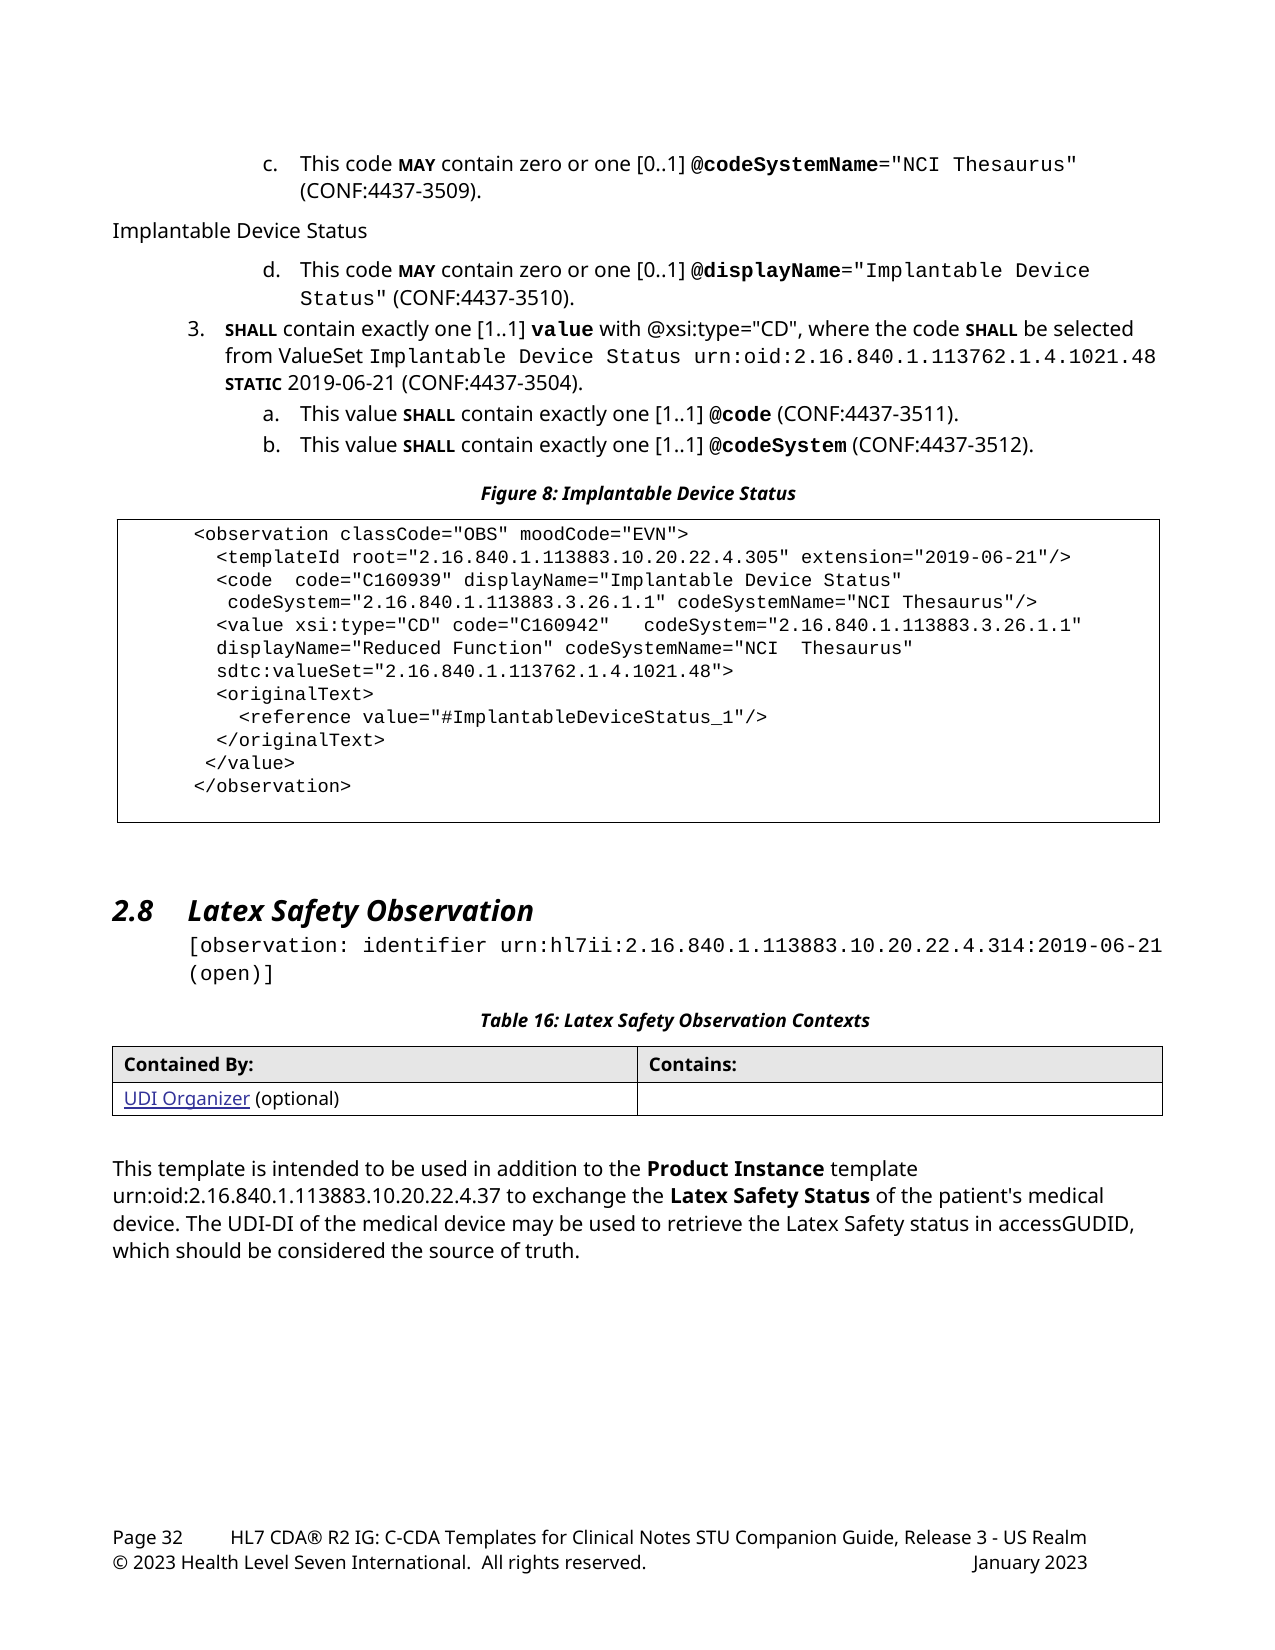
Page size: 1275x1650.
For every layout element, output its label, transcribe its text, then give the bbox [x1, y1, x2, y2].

table_header Contains: [638, 1047, 1162, 1082]
text <reference value="#ImplantableDeviceStatus_1"/> [118, 702, 1159, 725]
text Implantable Device Status [112, 217, 1162, 244]
text Table 16: Latex Safety Observation Contexts [187, 1006, 1162, 1033]
text codeSystem="2.16.840.1.113883.3.26.1.1" codeSystemName="NCI Thesaurus"/> [118, 587, 1159, 610]
text [observation: identifier urn:hl7ii:2.16.840.1.113883.10.20.22.4.314:2019-06-21 (open)] [187, 931, 1162, 985]
table_cell [638, 1083, 1162, 1114]
text </observation> [118, 771, 1159, 797]
list This code MAY contain zero or one [0..1] @displayName="Implantable Device Status" (CONF:4437-3510). [262, 256, 1162, 310]
text <value xsi:type="CD" code="C160942" codeSystem="2.16.840.1.113883.3.26.1.1" [118, 610, 1159, 633]
text <observation classCode="OBS" moodCode="EVN"> [118, 520, 1159, 542]
text displayName="Reduced Function" codeSystemName="NCI Thesaurus" [118, 633, 1159, 656]
list SHALL contain exactly one [1..1] value with @xsi:type="CD", where the code SHALL be selected from ValueSet Implantable Device Status urn:oid:2.16.840.1.113762.1.4.1021.48 STATIC 2019-06-21 (CONF:4437-3504). [187, 314, 1162, 396]
text <originalText> [118, 679, 1159, 702]
text <templateId root="2.16.840.1.113883.10.20.22.4.305" extension="2019-06-21"/> [118, 542, 1159, 564]
list This value SHALL contain exactly one [1..1] @code (CONF:4437-3511). [262, 400, 1162, 427]
subtitle Latex Safety Observation [307, 900, 1162, 927]
text </value> [118, 748, 1159, 771]
text </originalText> [118, 725, 1159, 748]
text Figure 8: Implantable Device Status [126, 479, 1151, 506]
list This code MAY contain zero or one [0..1] @codeSystemName="NCI Thesaurus" (CONF:4437-3509). [262, 150, 1162, 204]
list This value SHALL contain exactly one [1..1] @codeSystem (CONF:4437-3512). [262, 431, 1162, 458]
subtitle Latex Safety Observation [112, 900, 310, 927]
text sdtc:valueSet="2.16.840.1.113762.1.4.1021.48"> [118, 656, 1159, 679]
table_cell UDI Organizer (optional) [113, 1083, 637, 1114]
table_header Contained By: [113, 1047, 637, 1082]
text <code code="C160939" displayName="Implantable Device Status" [118, 564, 1159, 587]
text This template is intended to be used in addition to the Product Instance template urn:oid:2.16.840.1.113883.10.20.22.4.37 to exchange the Latex Safety Status of the patient's medical device. The UDI-DI of the medical device may be used to retrieve the Latex Safety status in accessGUDID, which should be considered the source of truth. [112, 1155, 1162, 1263]
